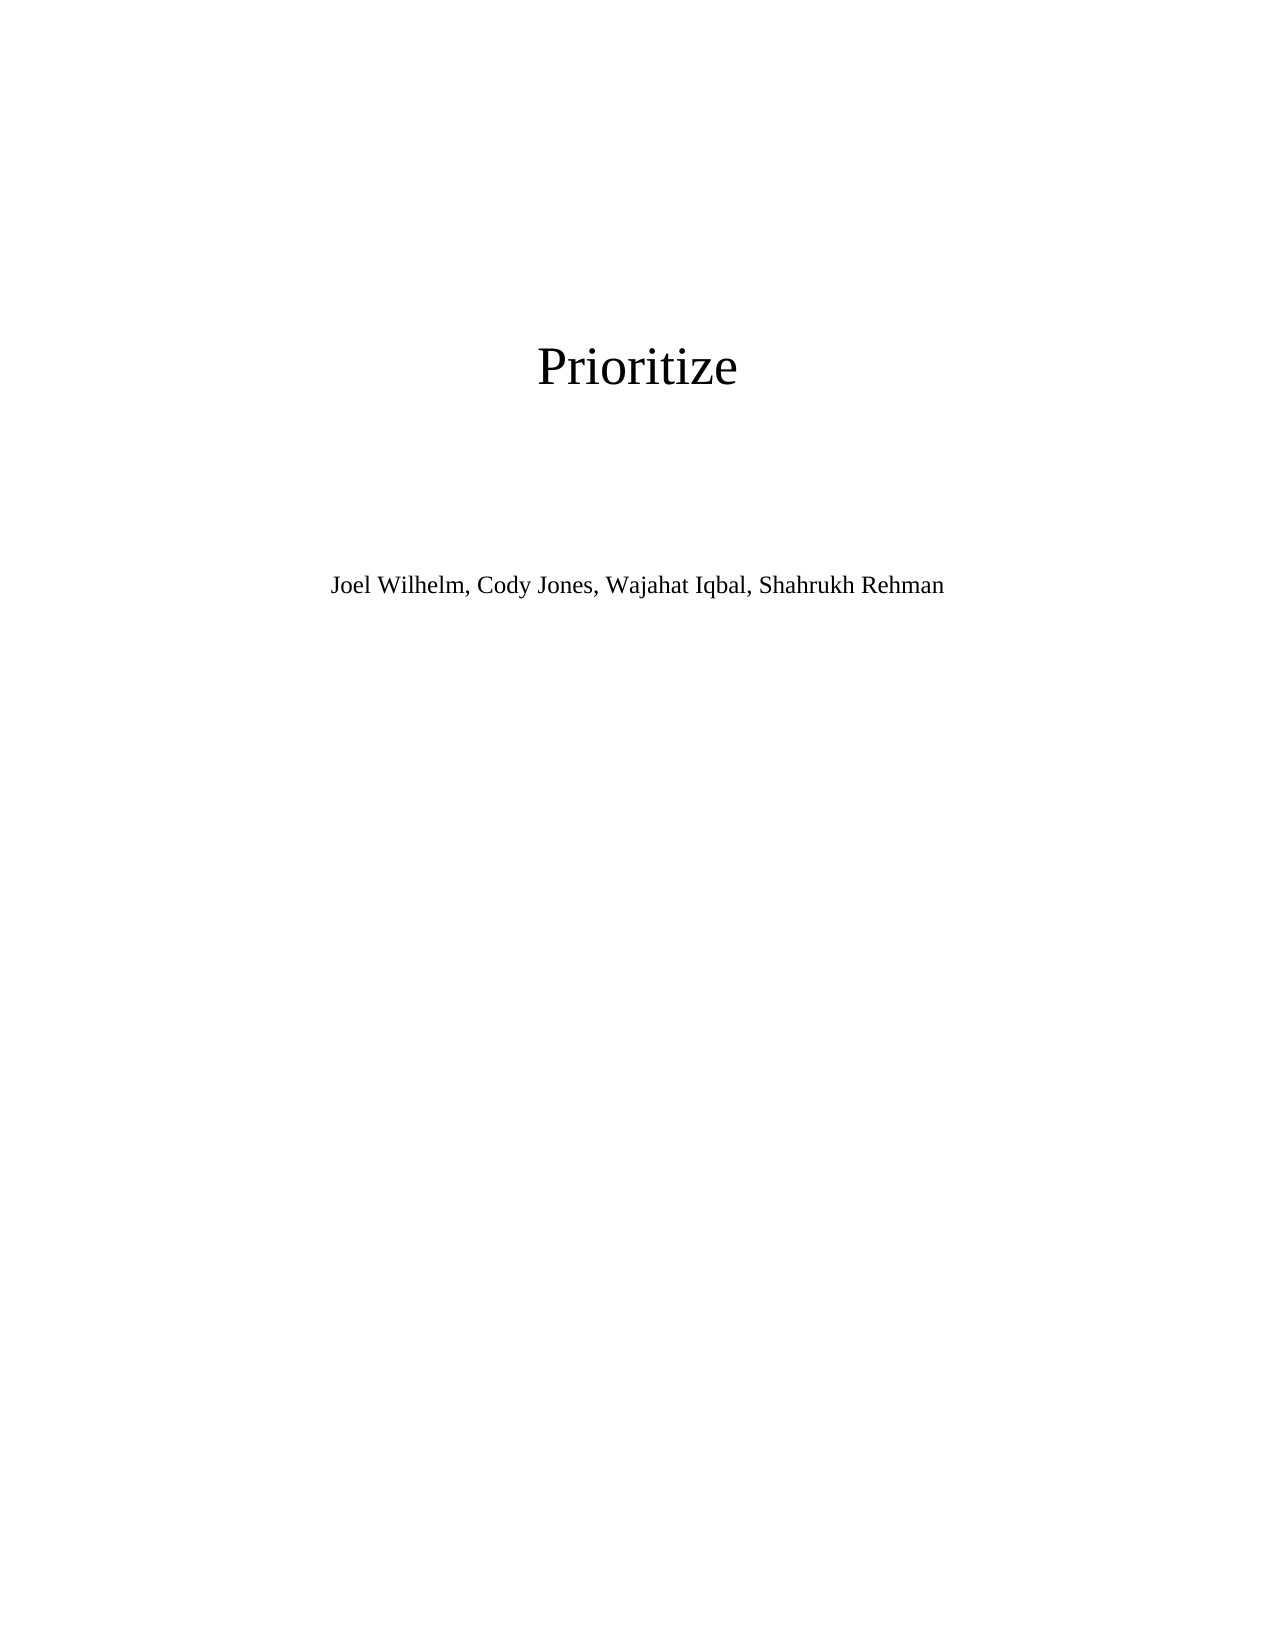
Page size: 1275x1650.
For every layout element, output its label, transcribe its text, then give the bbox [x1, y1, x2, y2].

text Joel Wilhelm, Cody Jones, Wajahat Iqbal, Shahrukh Rehman [150, 570, 1125, 599]
title Prioritize [150, 334, 1125, 396]
